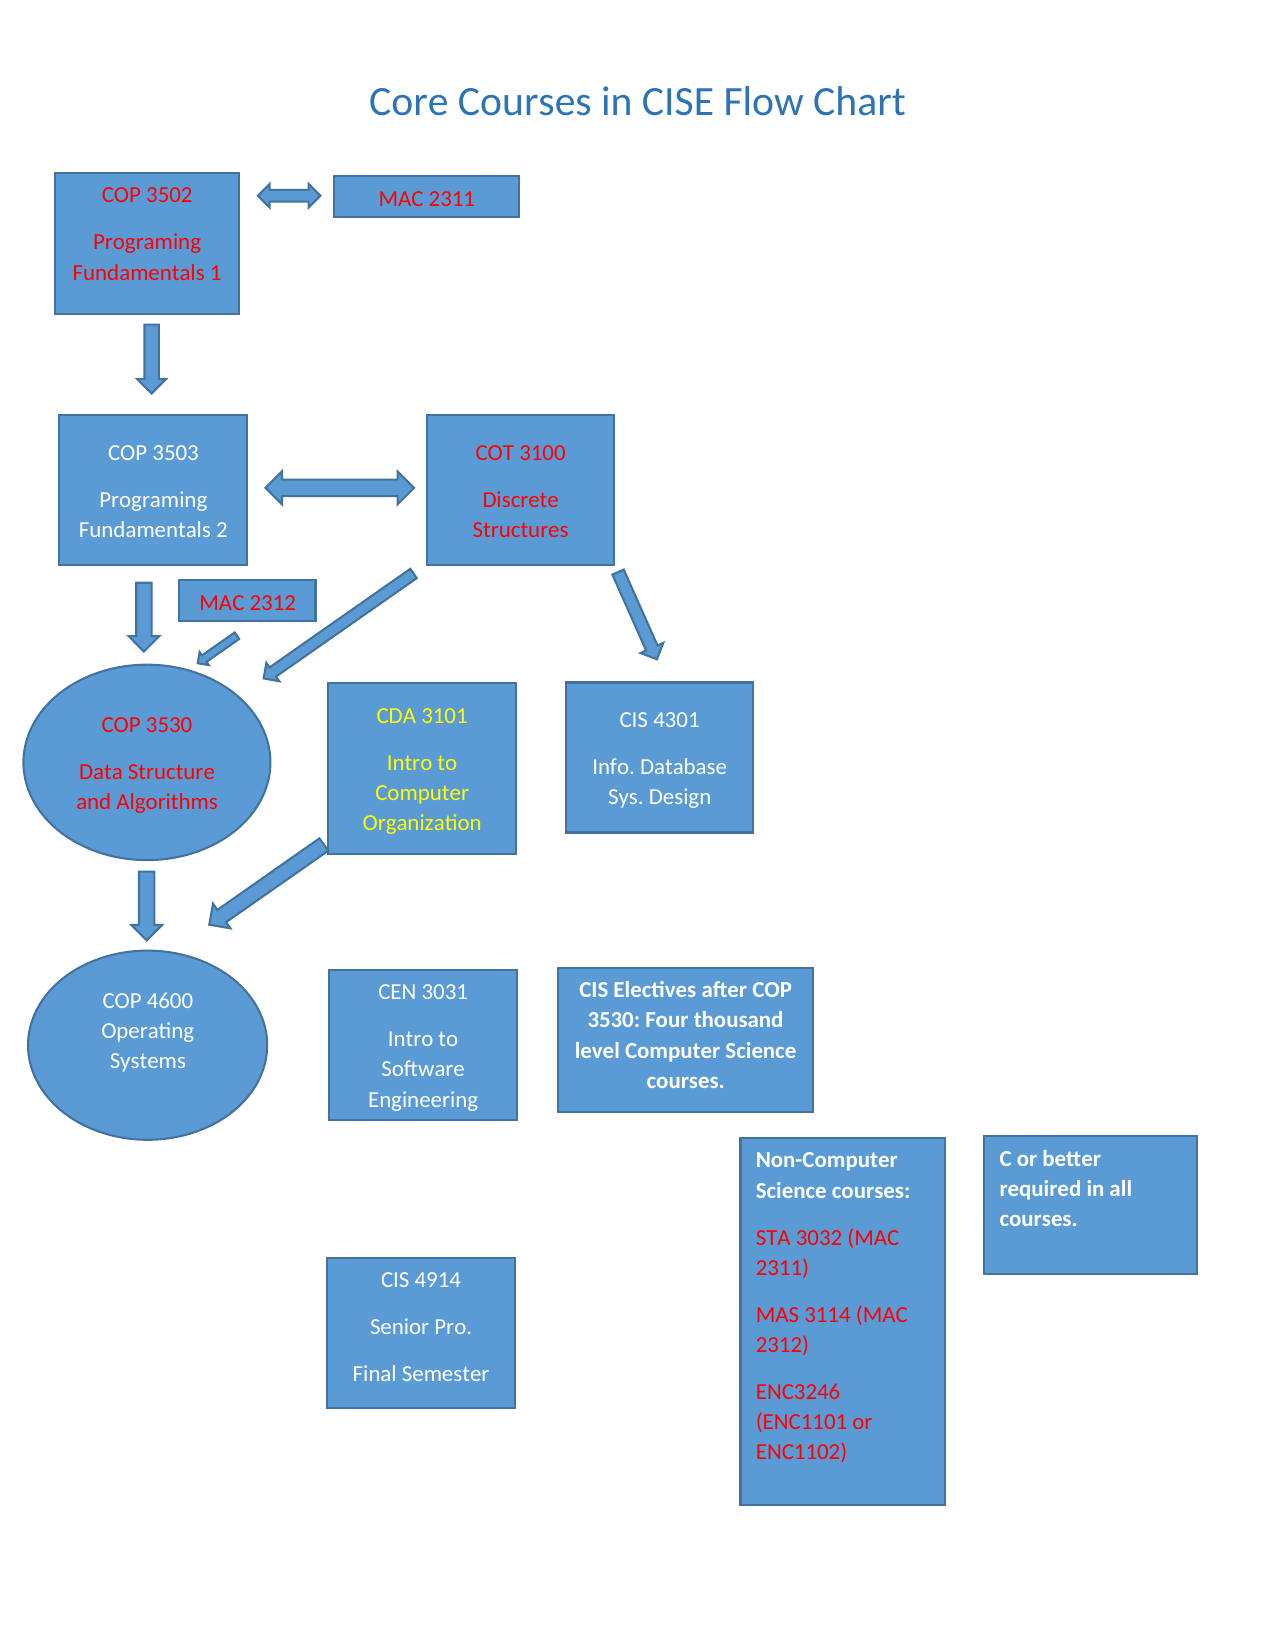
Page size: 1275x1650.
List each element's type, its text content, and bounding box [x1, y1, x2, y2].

text Core Courses in CISE Flow Chart [75, 75, 1200, 126]
